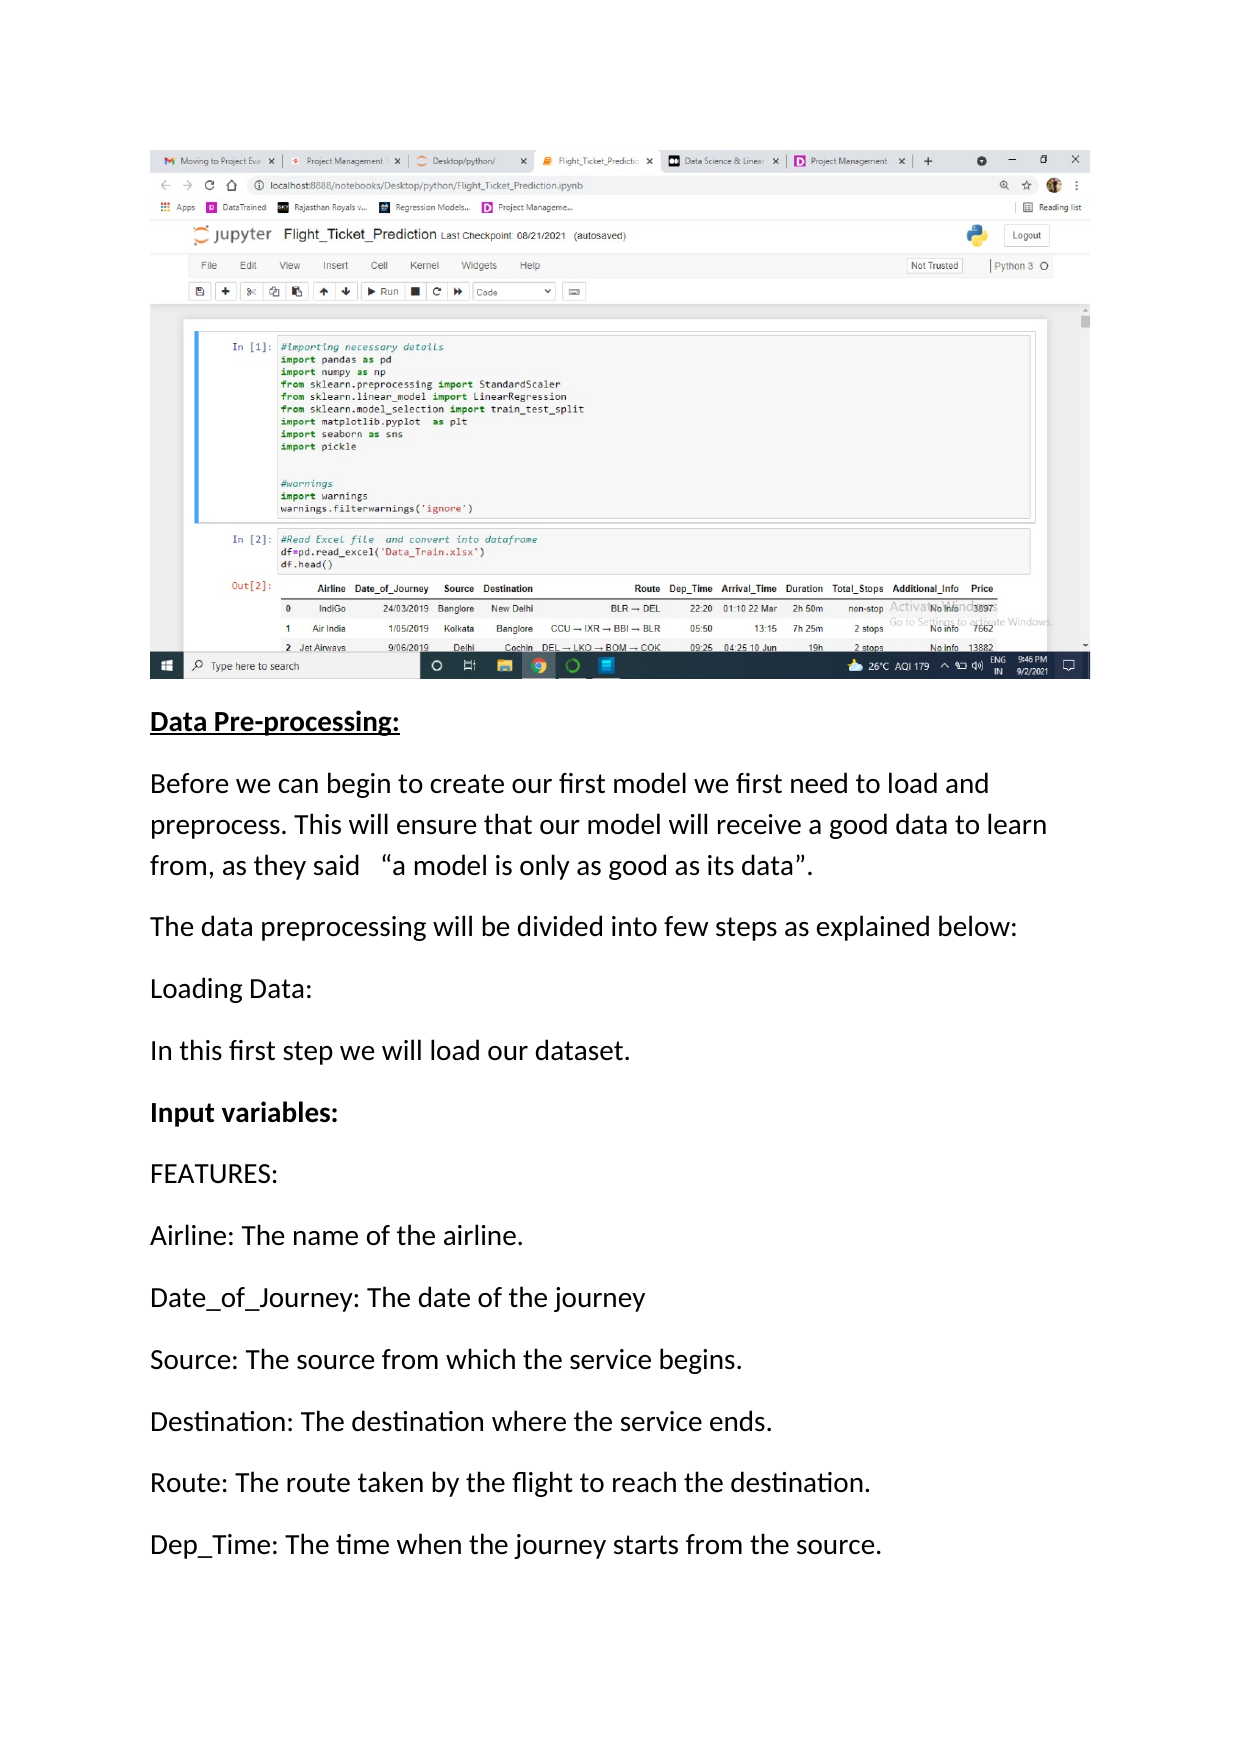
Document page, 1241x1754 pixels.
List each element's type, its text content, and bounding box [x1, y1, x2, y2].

text Airline: The name of the airline. [150, 1217, 1090, 1253]
text Data Pre-processing: [150, 703, 1090, 739]
text Input variables: [150, 1094, 1090, 1129]
picture [150, 150, 1091, 679]
text Before we can begin to create our first model we first need to load and preprocess. This will ensure that our model will receive a good data to learn from, as they said “a model is only as good as its data”. [150, 765, 1090, 882]
text In this first step we will load our dataset. [150, 1032, 1090, 1068]
text Source: The source from which the service begins. [150, 1341, 1090, 1377]
text Dep_Time: The time when the journey starts from the source. [150, 1526, 1090, 1562]
text Loading Data: [150, 970, 1090, 1006]
text FEATURES: [150, 1156, 1090, 1191]
text Date_of_Journey: The date of the journey [150, 1279, 1090, 1315]
text The data preprocessing will be divided into few steps as explained below: [150, 908, 1090, 944]
text Route: The route taken by the flight to reach the destination. [150, 1464, 1090, 1500]
text Destination: The destination where the service ends. [150, 1403, 1090, 1438]
